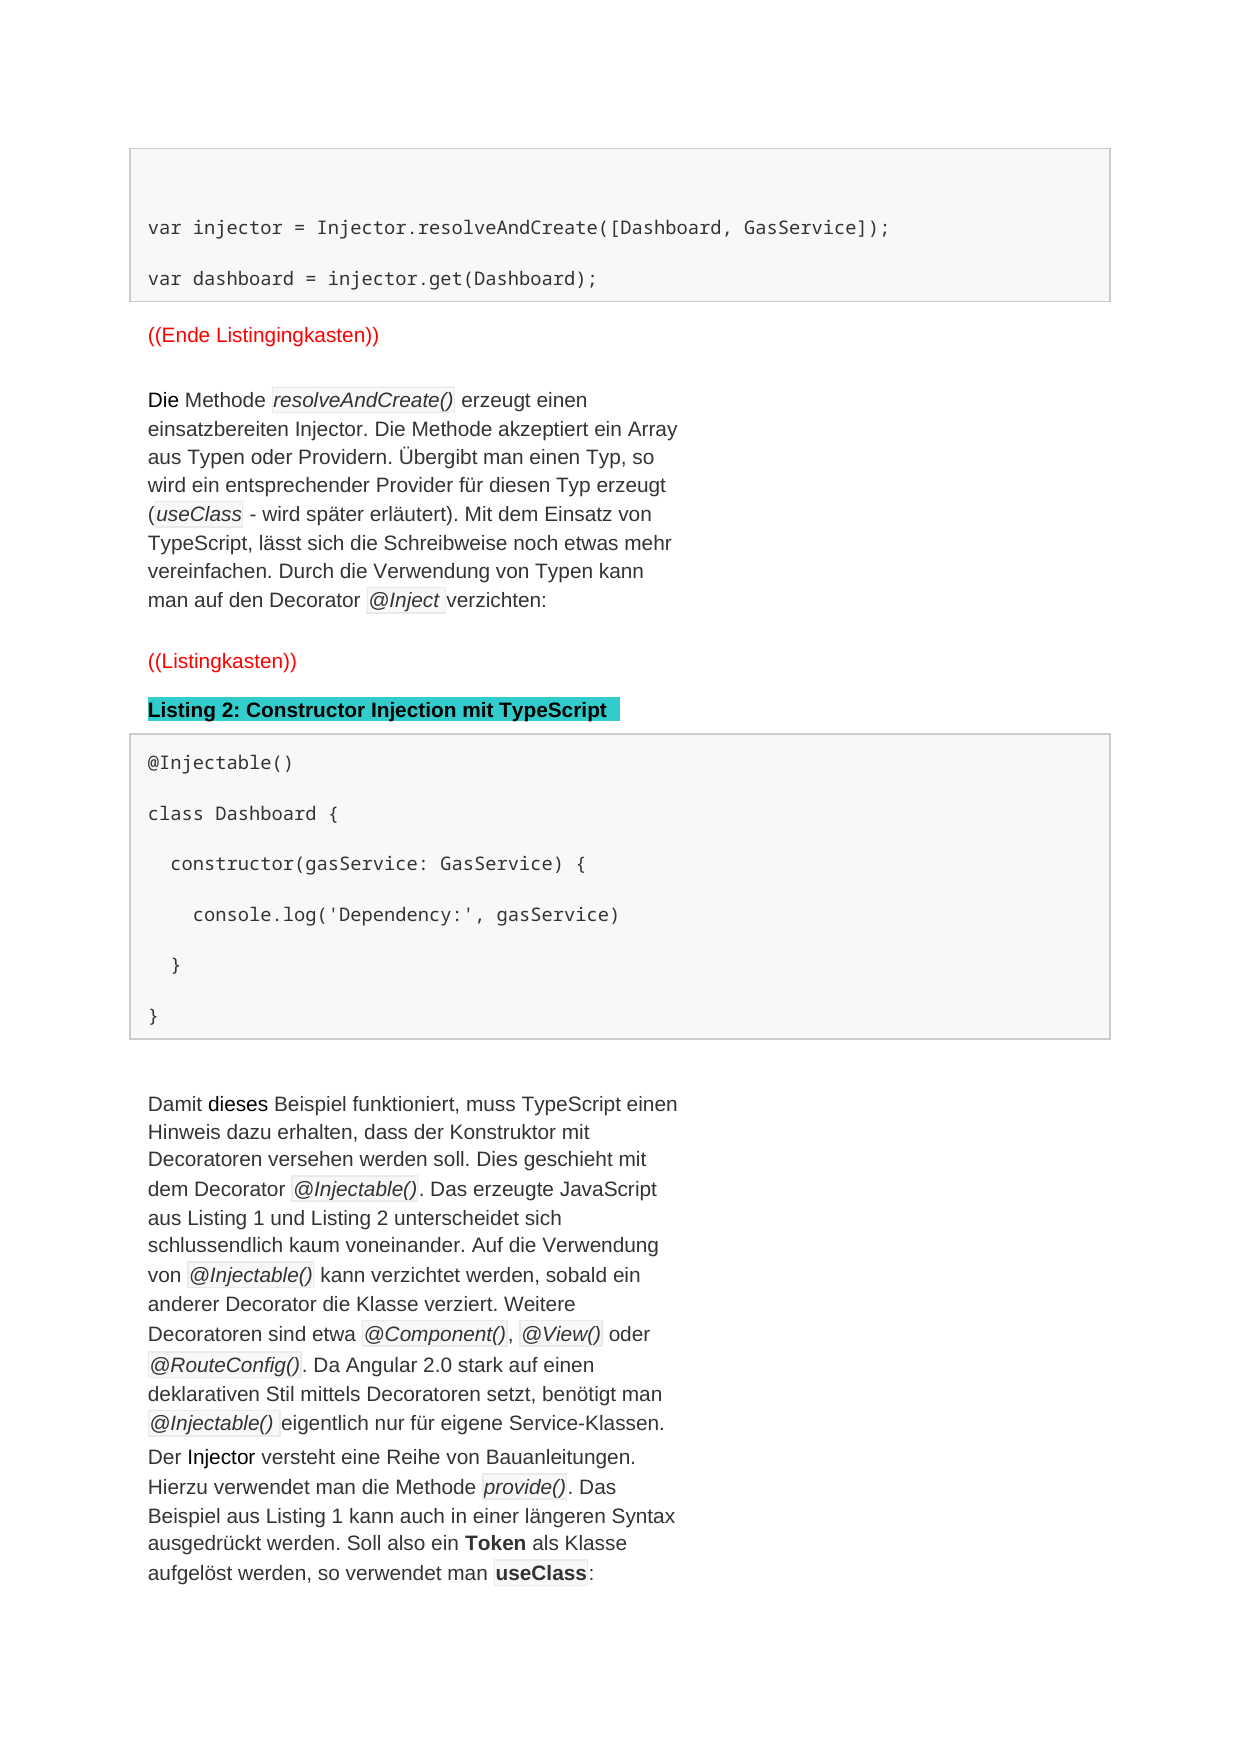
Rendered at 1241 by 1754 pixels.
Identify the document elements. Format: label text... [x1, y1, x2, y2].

text Der Injector versteht eine Reihe von Bauanleitungen. Hierzu verwendet man die Methode provide(). Das Beispiel aus Listing 1 kann auch in einer längeren Syntax ausgedrückt werden. Soll also ein Token als Klasse aufgelöst werden, so verwendet man useClass: [148, 1445, 691, 1614]
text Listing 2: Constructor Injection mit TypeScript [148, 697, 620, 721]
text var dashboard = injector.get(Dashboard); [131, 249, 1109, 301]
text console.log('Dependency:', gasService) [131, 885, 1109, 926]
text ((Ende Listingingkasten)) [148, 323, 679, 347]
text ((Listingkasten)) [148, 649, 691, 673]
text } [131, 935, 1109, 977]
text } [131, 986, 1109, 1038]
text Damit dieses Beispiel funktioniert, muss TypeScript einen Hinweis dazu erhalten, dass der Konstruktor mit Decoratoren versehen werden soll. Dies geschieht mit dem Decorator @Injectable(). Das erzeugte JavaScript aus Listing 1 und Listing 2 unterscheidet sich schlussendlich kaum voneinander. Auf die Verwendung von @Injectable() kann verzichtet werden, sobald ein anderer Decorator die Klasse verziert. Weitere Decoratoren sind etwa @Component(), @View() oder @RouteConfig(). Da Angular 2.0 stark auf einen deklarativen Stil mittels Decoratoren setzt, benötigt man @Injectable() eigentlich nur für eigene Service-Klassen. [148, 1092, 691, 1437]
text Die Methode resolveAndCreate() erzeugt einen einsatzbereiten Injector. Die Methode akzeptiert ein Array aus Typen oder Providern. Übergibt man einen Typ, so wird ein entsprechender Provider für diesen Typ erzeugt (useClass - wird später erläutert). Mit dem Einsatz von TypeScript, lässt sich die Schreibweise noch etwas mehr vereinfachen. Durch die Verwendung von Typen kann man auf den Decorator @Inject verzichten: [148, 386, 679, 641]
text var injector = Injector.resolveAndCreate([Dashboard, GasService]); [131, 198, 1109, 240]
text class Dashboard { [131, 784, 1109, 825]
text constructor(gasService: GasService) { [131, 834, 1109, 876]
text @Injectable() [131, 735, 1109, 775]
